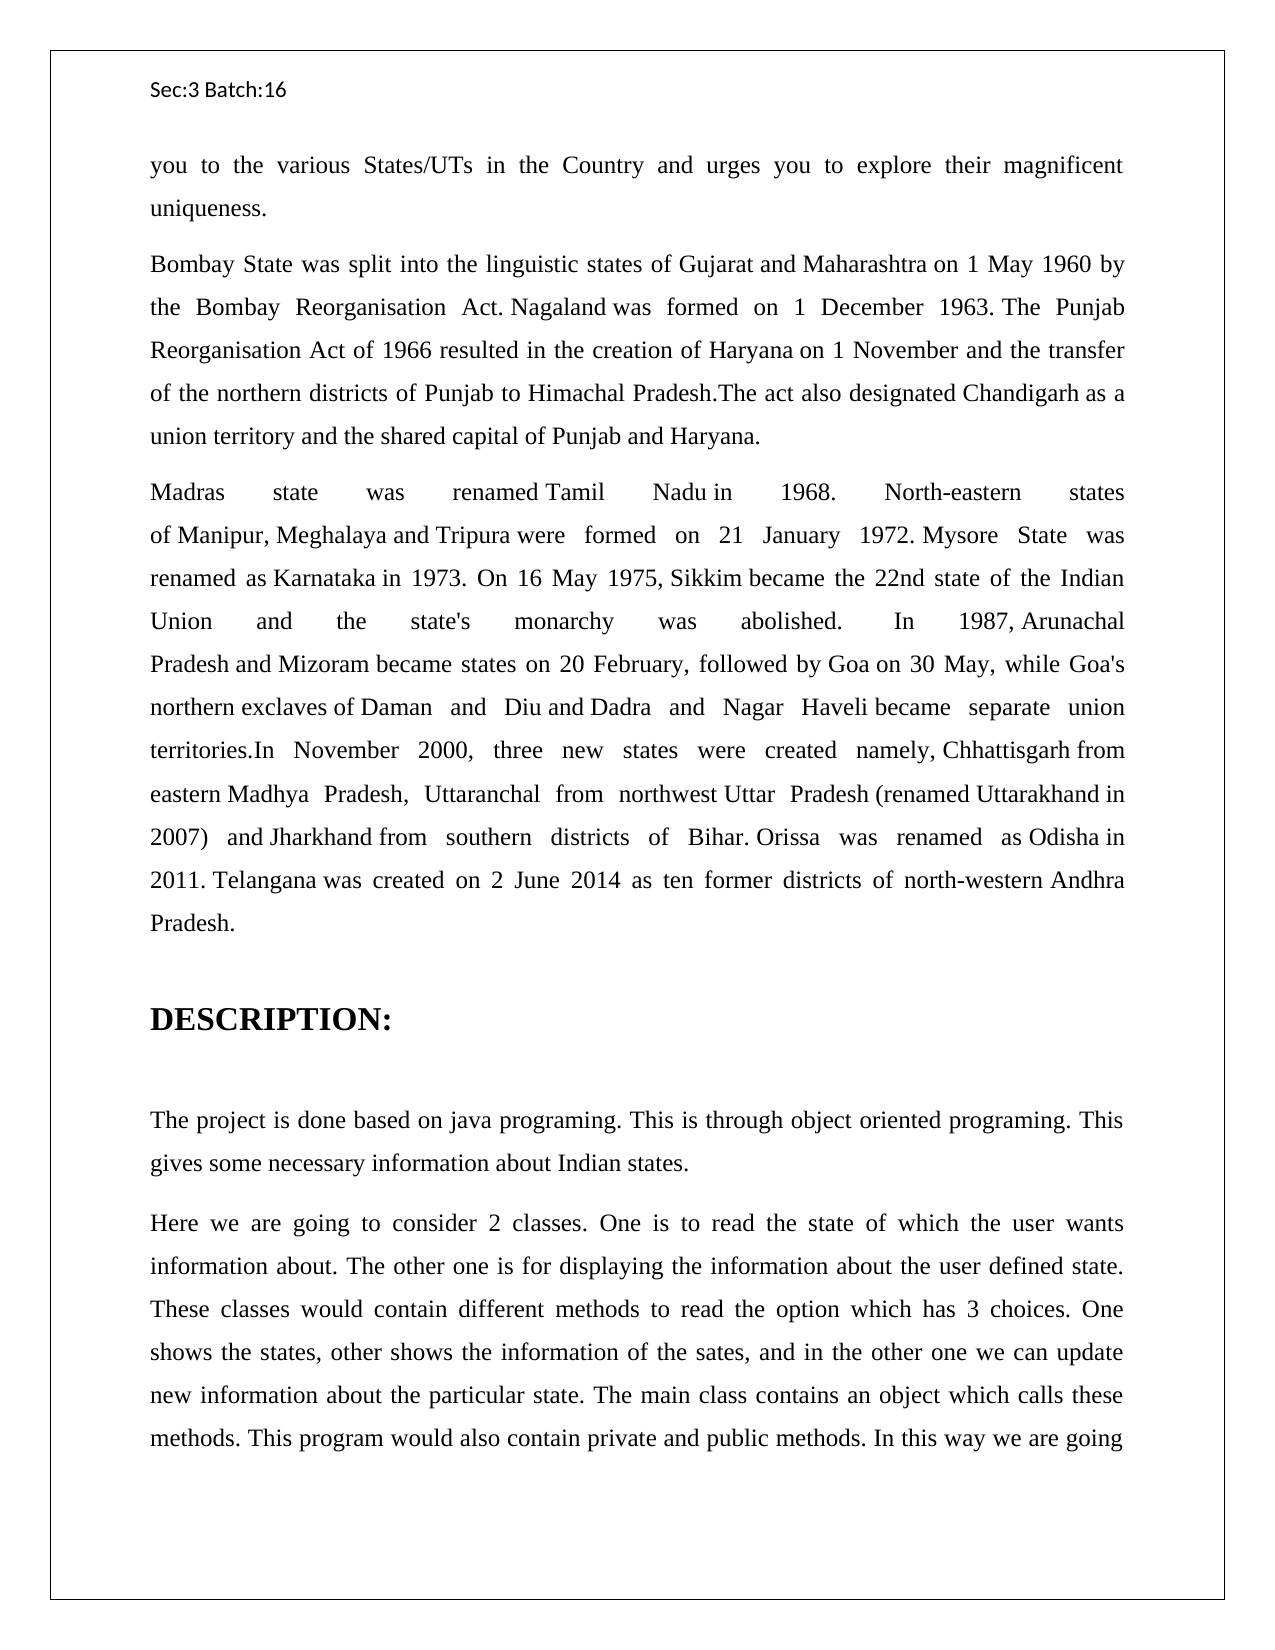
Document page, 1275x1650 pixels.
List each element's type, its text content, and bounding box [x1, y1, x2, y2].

text Madras state was renamed Tamil Nadu in 1968. North-eastern states of Manipur, Meghalaya and Tripura were formed on 21 January 1972. Mysore State was renamed as Karnataka in 1973. On 16 May 1975, Sikkim became the 22nd state of the Indian Union and the state's monarchy was abolished. In 1987, Arunachal Pradesh and Mizoram became states on 20 February, followed by Goa on 30 May, while Goa's northern exclaves of Daman and Diu and Dadra and Nagar Haveli became separate union territories.In November 2000, three new states were created namely, Chhattisgarh from eastern Madhya Pradesh, Uttaranchal from northwest Uttar Pradesh (renamed Uttarakhand in 2007) and Jharkhand from southern districts of Bihar. Orissa was renamed as Odisha in 2011. Telangana was created on 2 June 2014 as ten former districts of north-western Andhra Pradesh. [150, 477, 1125, 937]
text The project is done based on java programing. This is through object oriented programing. This gives some necessary information about Indian states. [150, 1105, 1125, 1177]
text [150, 1208, 1125, 1452]
text DESCRIPTION: [150, 999, 975, 1037]
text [150, 179, 1125, 222]
text Bombay State was split into the linguistic states of Gujarat and Maharashtra on 1 May 1960 by the Bombay Reorganisation Act. Nagaland was formed on 1 December 1963. The Punjab Reorganisation Act of 1966 resulted in the creation of Haryana on 1 November and the transfer of the northern districts of Punjab to Himachal Pradesh.The act also designated Chandigarh as a union territory and the shared capital of Punjab and Haryana. [150, 249, 1125, 450]
